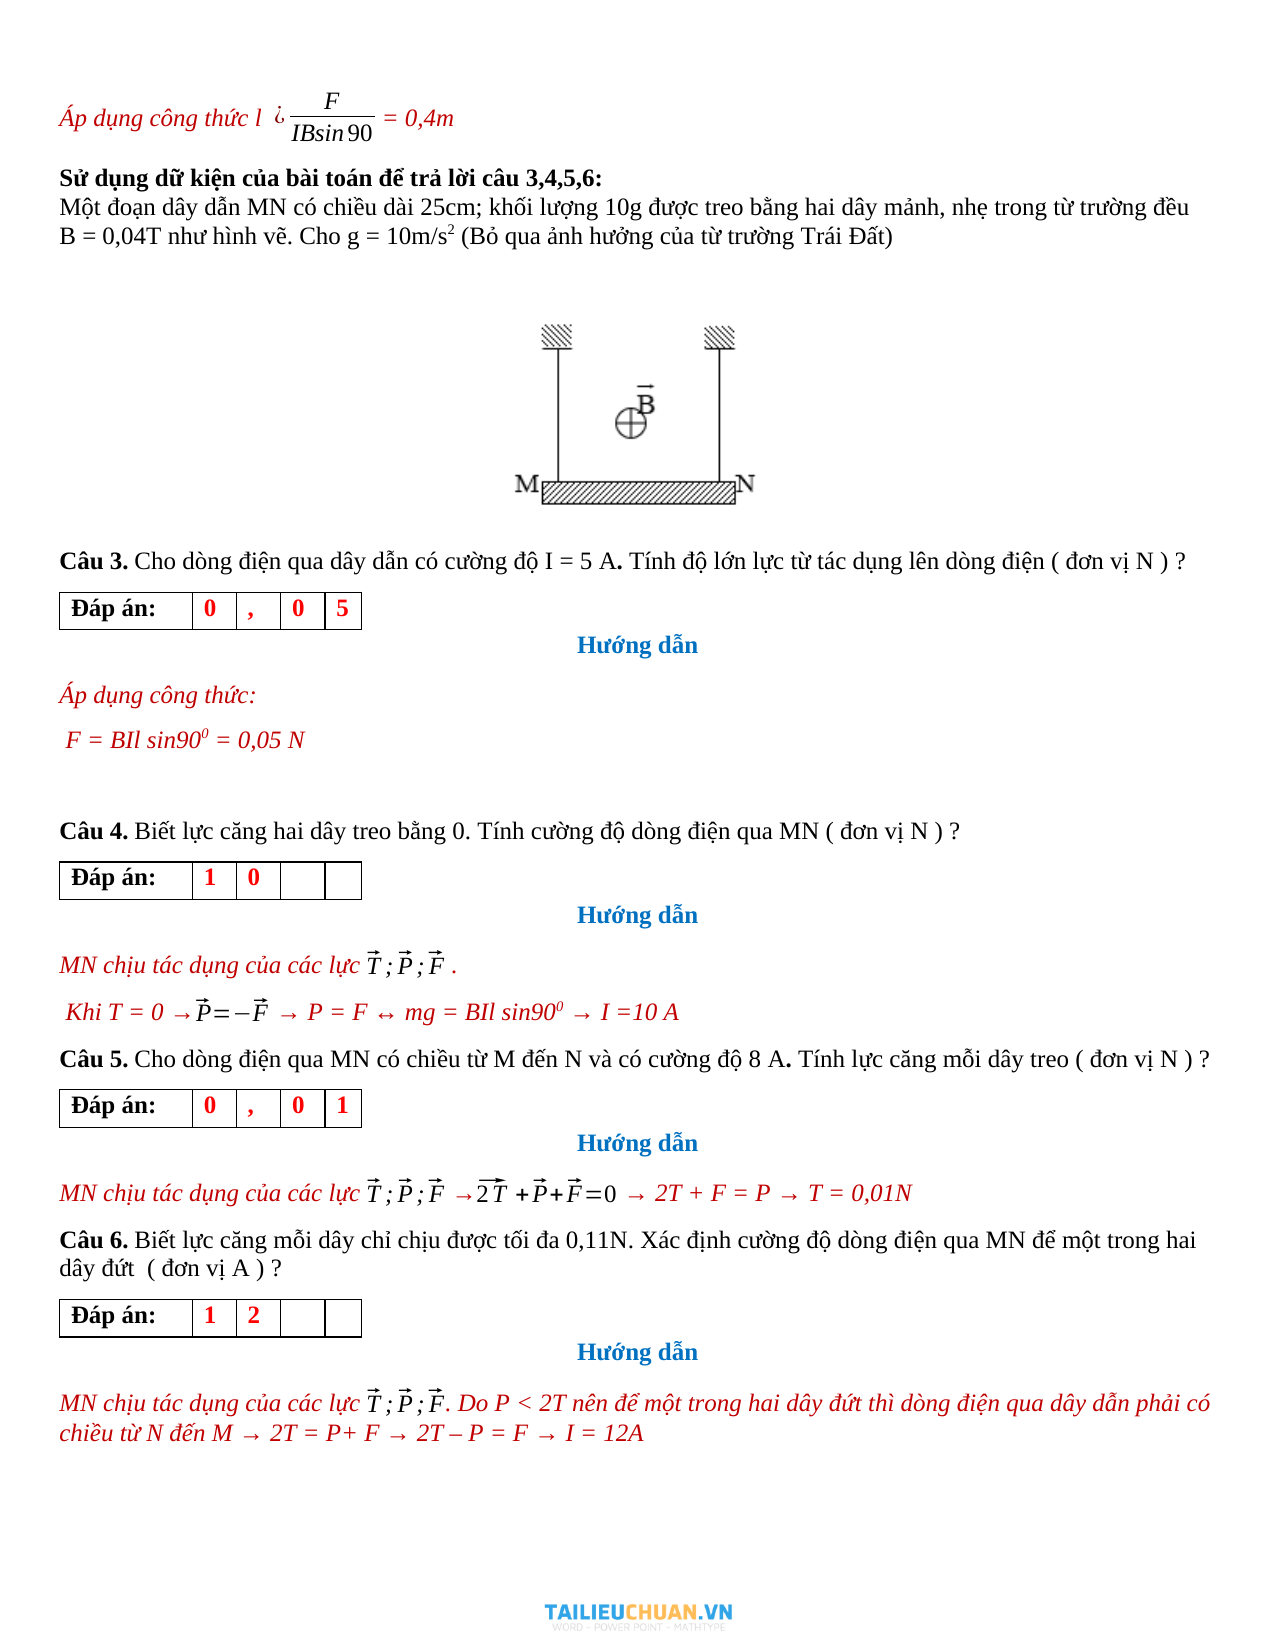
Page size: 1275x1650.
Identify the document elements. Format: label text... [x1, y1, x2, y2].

text Hướng dẫn [59, 630, 1216, 659]
table_header 1 [193, 1300, 236, 1336]
picture [537, 1594, 738, 1637]
text Sử dụng dữ kiện của bài toán để trả lời câu 3,4,5,6: Một đoạn dây dẫn MN có chiều dài 25cm; khối lượng 10g được treo bằng hai dây mảnh, nhẹ trong từ trường đều [59, 163, 1216, 221]
table_header 1 [193, 863, 236, 899]
table_header 2 [237, 1300, 280, 1336]
table_header Đáp án: [60, 863, 192, 899]
table_header [326, 863, 361, 899]
text Câu 5. Cho dòng điện qua MN có chiều từ M đến N và có cường độ 8 A. Tính lực căng mỗi dây treo ( đơn vị N ) ? [59, 1044, 1216, 1073]
text MN chịu tác dụng của các lực → → 2T + F = P → T = 0,01N [59, 1177, 1216, 1208]
table_header 0 [281, 593, 324, 629]
text Câu 4. Biết lực căng hai dây treo bằng 0. Tính cường độ dòng điện qua MN ( đơn vị N ) ? [59, 816, 1216, 845]
text Hướng dẫn [59, 1337, 1216, 1366]
text Câu 3. Cho dòng điện qua dây dẫn có cường độ I = 5 A. Tính độ lớn lực từ tác dụng lên dòng điện ( đơn vị N ) ? [59, 546, 1216, 575]
table_header 0 [281, 1090, 324, 1127]
text Áp dụng công thức: [59, 680, 1216, 708]
text F = BIl sin900 = 0,05 N [59, 725, 1216, 754]
table_header 5 [326, 593, 361, 629]
text Câu 6. Biết lực căng mỗi dây chỉ chịu được tối đa 0,11N. Xác định cường độ dòng điện qua MN để một trong hai dây đứt ( đơn vị A ) ? [59, 1225, 1216, 1282]
table_header 0 [193, 593, 236, 629]
text Hướng dẫn [59, 900, 1216, 928]
text Hướng dẫn [59, 1128, 1216, 1156]
table_header , [237, 1090, 280, 1127]
table_header 0 [193, 1090, 236, 1127]
text MN chịu tác dụng của các lực . [59, 949, 1216, 980]
picture [481, 295, 794, 530]
text Áp dụng công thức l = 0,4m [59, 59, 1216, 147]
text Khi T = 0 → → P = F ↔ mg = BIl sin900 → I =10 A [59, 997, 1216, 1027]
table_header 1 [326, 1090, 361, 1127]
table_header Đáp án: [60, 1090, 192, 1127]
table_header [281, 1300, 324, 1336]
table_header Đáp án: [60, 1300, 192, 1336]
table_header 0 [237, 863, 280, 899]
text MN chịu tác dụng của các lực . Do P < 2T nên để một trong hai dây đứt thì dòng điện qua dây dẫn phải có chiều từ N đến M → 2T = P+ F → 2T – P = F → I = 12A [59, 1387, 1216, 1446]
table_header [281, 863, 324, 899]
table_header Đáp án: [60, 593, 192, 629]
table_header , [237, 593, 280, 629]
text B = 0,04T như hình vẽ. Cho g = 10m/s2 (Bỏ qua ảnh hưởng của từ trường Trái Đất) [59, 221, 1216, 250]
table_header [326, 1300, 361, 1336]
